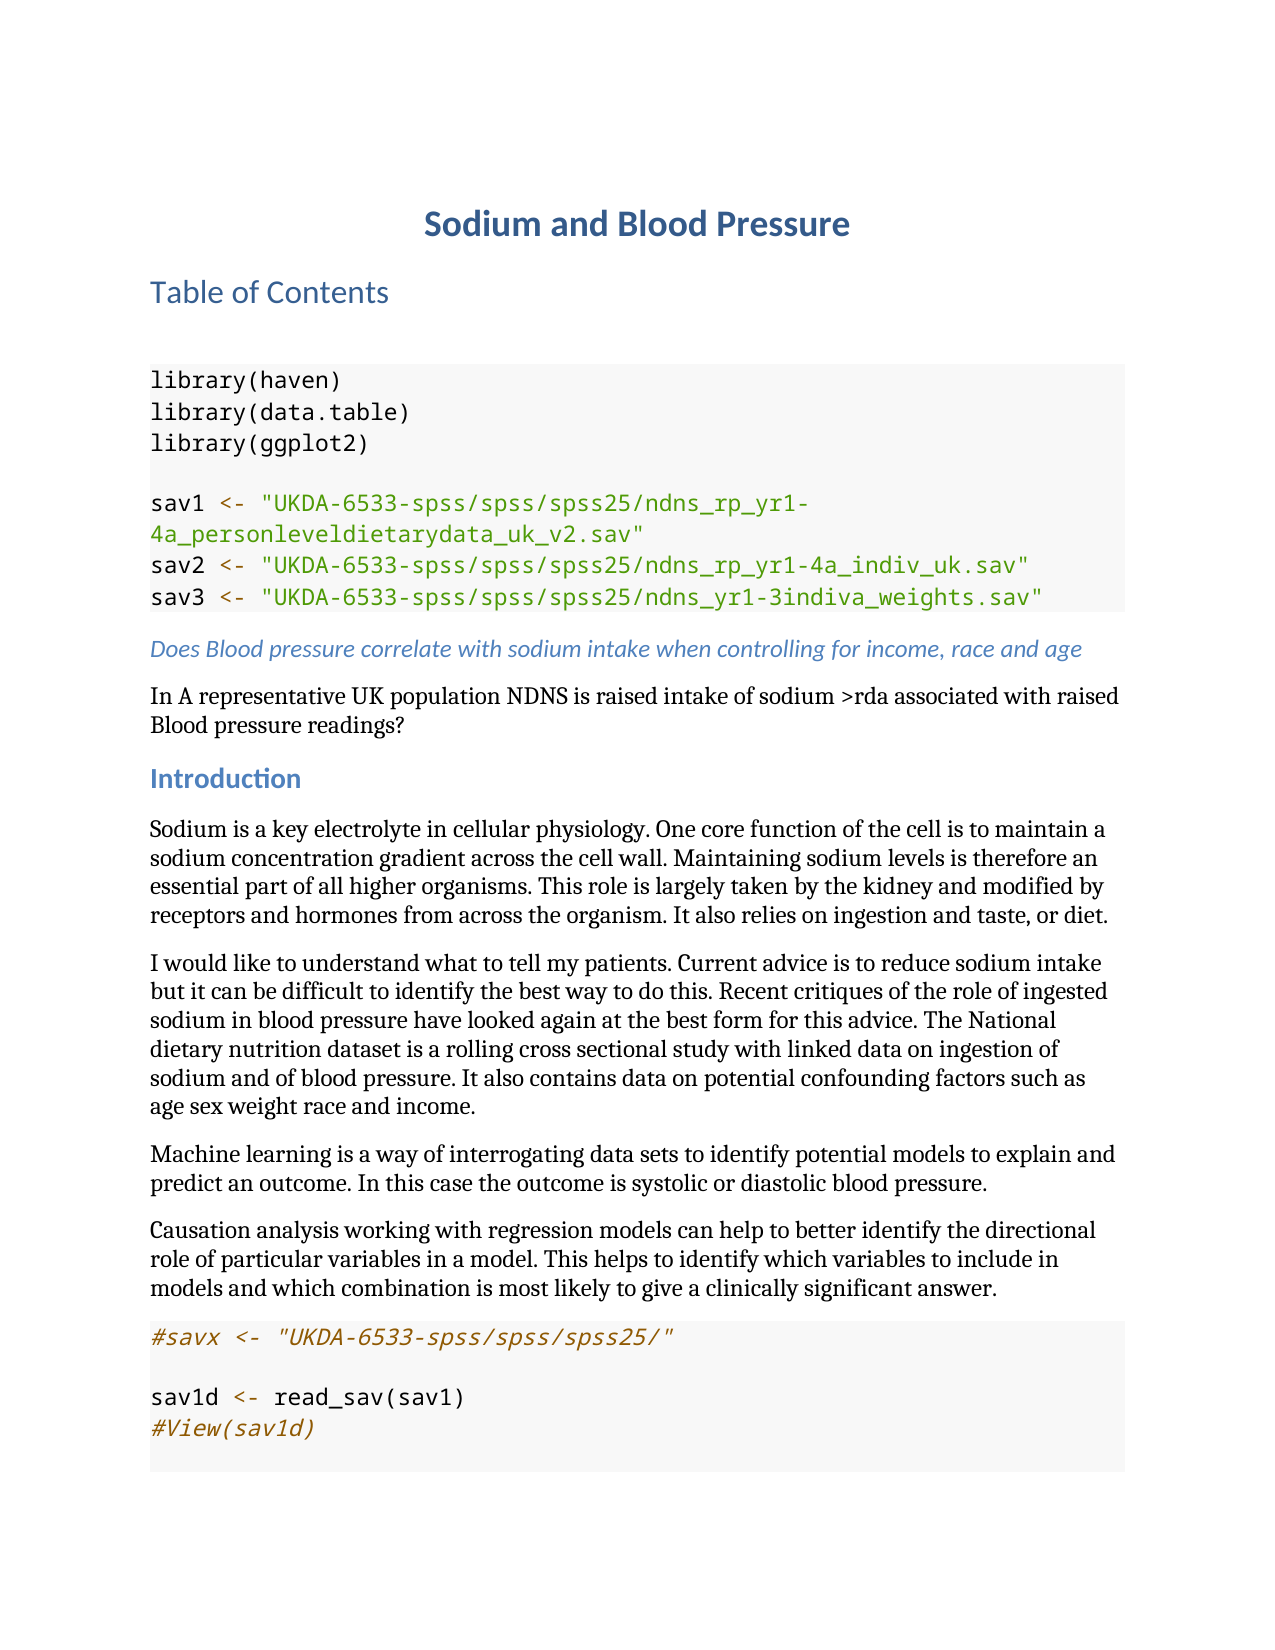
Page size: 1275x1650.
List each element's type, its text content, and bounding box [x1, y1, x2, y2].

text I would like to understand what to tell my patients. Current advice is to reduce sodium intake but it can be difficult to identify the best way to do this. Recent critiques of the role of ingested sodium in blood pressure have looked again at the best form for this advice. The National dietary nutrition dataset is a rolling cross sectional study with linked data on ingestion of sodium and of blood pressure. It also contains data on potential confounding factors such as age sex weight race and income. [150, 948, 1125, 1121]
text In A representative UK population NDNS is raised intake of sodium >rda associated with raised Blood pressure readings? [150, 682, 1125, 739]
subtitle Does Blood pressure correlate with sodium intake when controlling for income, race and age [150, 633, 1125, 663]
title Sodium and Blood Pressure [150, 200, 1125, 246]
subtitle Introduction [150, 760, 1125, 796]
text Sodium is a key electrolyte in cellular physiology. One core function of the cell is to maintain a sodium concentration gradient across the cell wall. Maintaining sodium levels is therefore an essential part of all higher organisms. This role is largely taken by the kidney and modified by receptors and hormones from across the organism. It also relies on ingestion and taste, or diet. [150, 815, 1125, 930]
text library(haven) library(data.table) library(ggplot2) sav1 <- "UKDA-6533-spss/spss/spss25/ndns_rp_yr1-4a_personleveldietarydata_uk_v2.sav" sav2 <- "UKDA-6533-spss/spss/spss25/ndns_rp_yr1-4a_indiv_uk.sav" sav3 <- "UKDA-6533-spss/spss/spss25/ndns_yr1-3indiva_weights.sav" [150, 364, 1125, 612]
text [150, 1321, 1125, 1472]
text Causation analysis working with regression models can help to better identify the directional role of particular variables in a model. This helps to identify which variables to include in models and which combination is most likely to give a clinically significant answer. [150, 1216, 1125, 1302]
text Machine learning is a way of interrogating data sets to identify potential models to explain and predict an outcome. In this case the outcome is systolic or diastolic blood pressure. [150, 1140, 1125, 1197]
